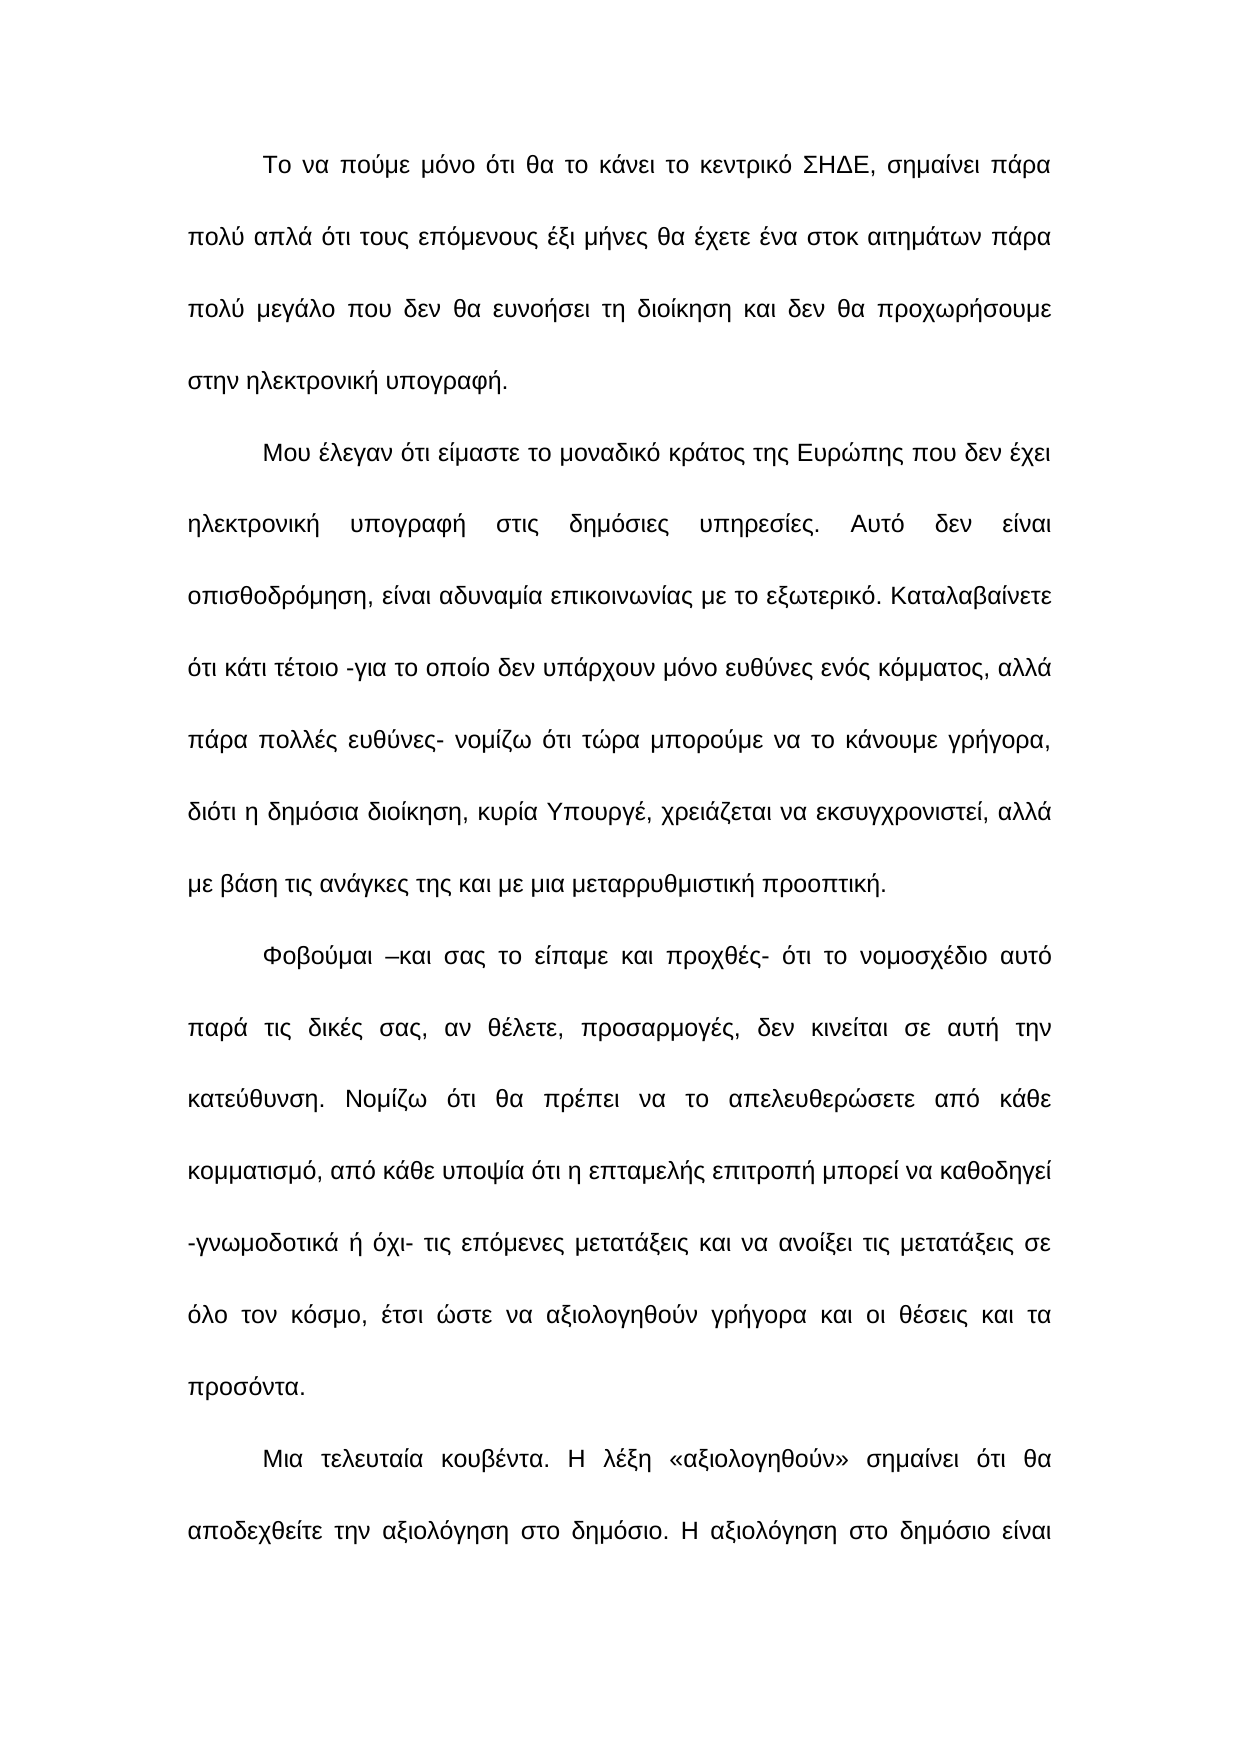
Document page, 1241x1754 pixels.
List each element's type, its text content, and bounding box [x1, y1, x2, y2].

text Το να πούμε μόνο ότι θα το κάνει το κεντρικό ΣΗΔΕ, σημαίνει πάρα πολύ απλά ότι τους επόμενους έξι μήνες θα έχετε ένα στοκ αιτημάτων πάρα πολύ μεγάλο που δεν θα ευνοήσει τη διοίκηση και δεν θα προχωρήσουμε στην ηλεκτρονική υπογραφή. [187, 150, 1053, 394]
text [187, 1444, 1053, 1544]
text Μου έλεγαν ότι είμαστε το μοναδικό κράτος της Ευρώπης που δεν έχει ηλεκτρονική υπογραφή στις δημόσιες υπηρεσίες. Αυτό δεν είναι οπισθοδρόμηση, είναι αδυναμία επικοινωνίας με το εξωτερικό. Καταλαβαίνετε ότι κάτι τέτοιο -για το οποίο δεν υπάρχουν μόνο ευθύνες ενός κόμματος, αλλά πάρα πολλές ευθύνες- νομίζω ότι τώρα μπορούμε να το κάνουμε γρήγορα, διότι η δημόσια διοίκηση, κυρία Υπουργέ, χρειάζεται να εκσυγχρονιστεί, αλλά με βάση τις ανάγκες της και με μια μεταρρυθμιστική προοπτική. [187, 437, 1053, 897]
text Φοβούμαι –και σας το είπαμε και προχθές- ότι το νομοσχέδιο αυτό παρά τις δικές σας, αν θέλετε, προσαρμογές, δεν κινείται σε αυτή την κατεύθυνση. Νομίζω ότι θα πρέπει να το απελευθερώσετε από κάθε κομματισμό, από κάθε υποψία ότι η επταμελής επιτροπή μπορεί να καθοδηγεί -γνωμοδοτικά ή όχι- τις επόμενες μετατάξεις και να ανοίξει τις μετατάξεις σε όλο τον κόσμο, έτσι ώστε να αξιολογηθούν γρήγορα και οι θέσεις και τα προσόντα. [187, 941, 1053, 1401]
